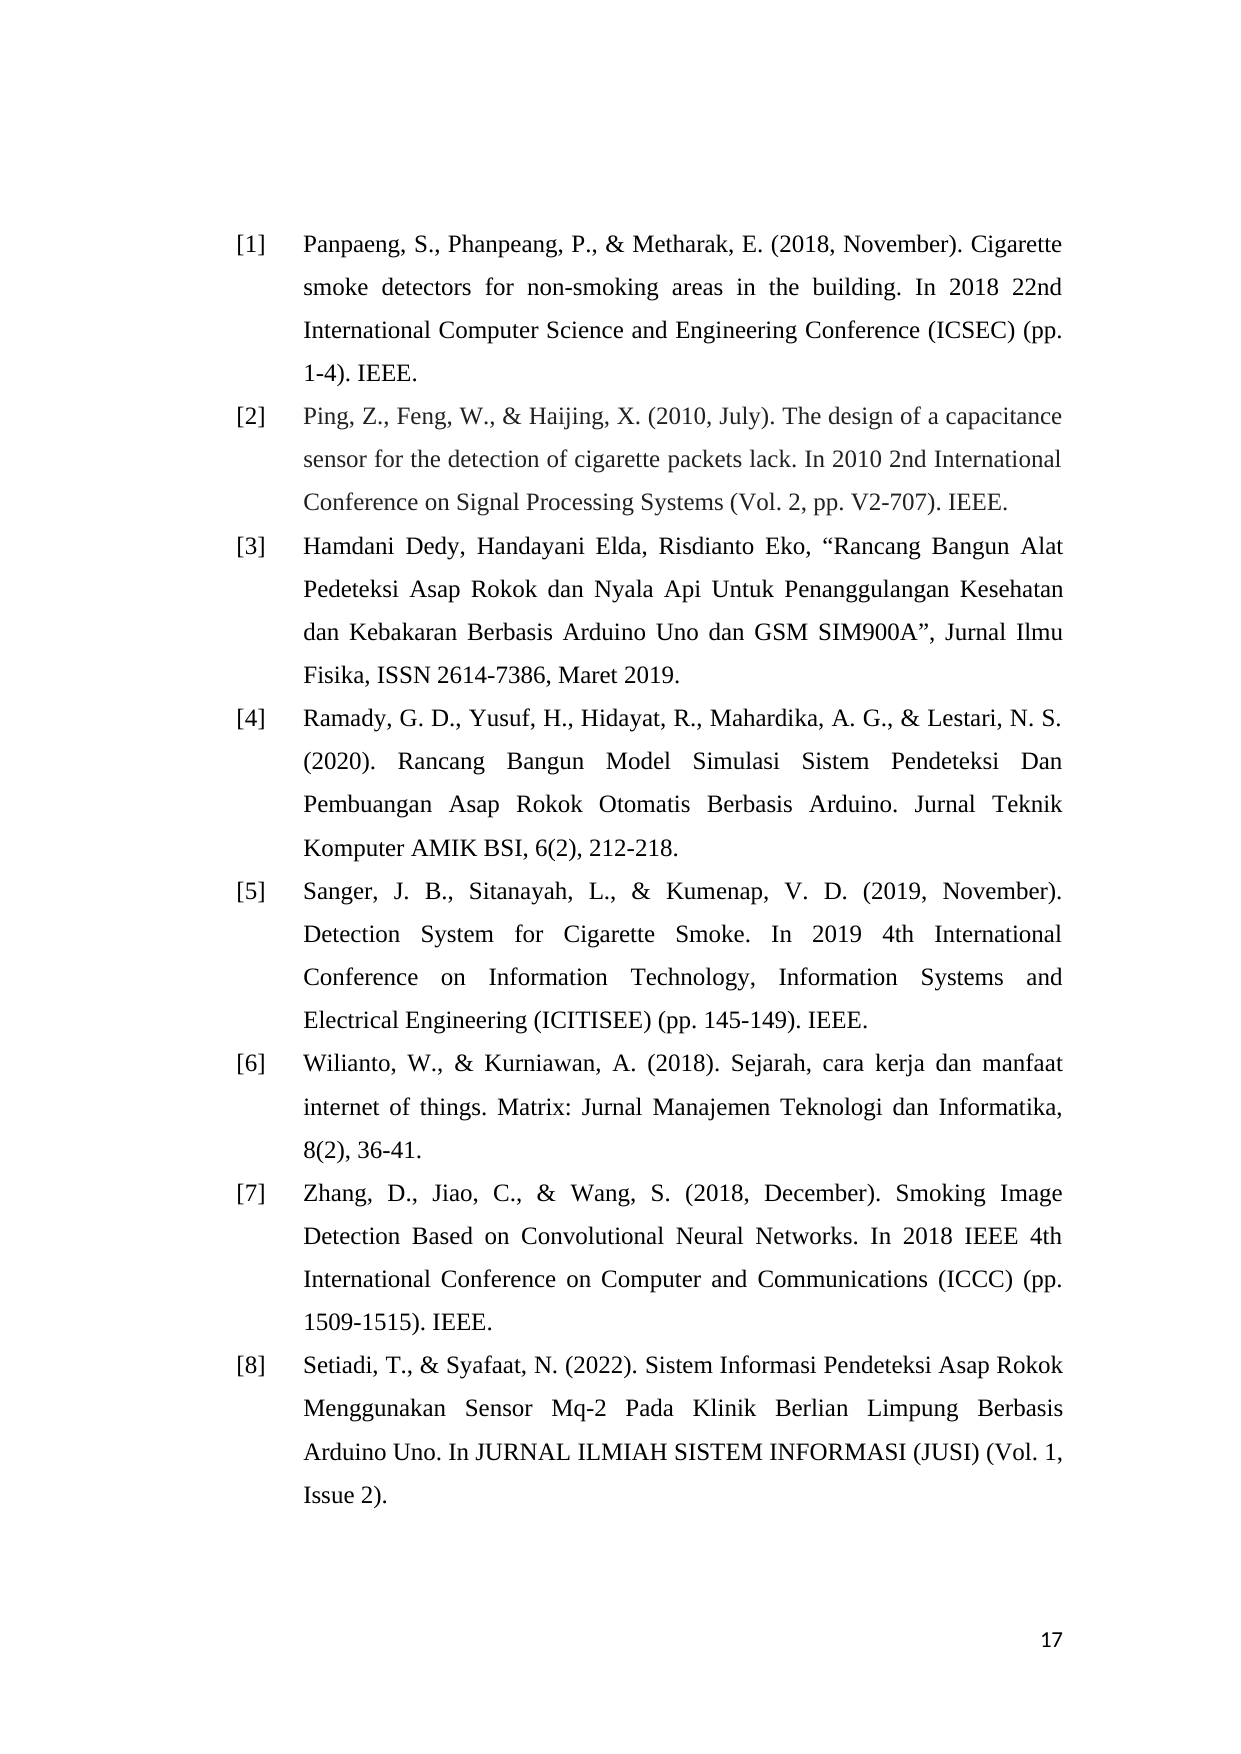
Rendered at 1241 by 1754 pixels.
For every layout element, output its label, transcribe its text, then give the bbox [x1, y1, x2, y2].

list Zhang, D., Jiao, C., & Wang, S. (2018, December). Smoking Image Detection Based on Convolutional Neural Networks. In 2018 IEEE 4th International Conference on Computer and Communications (ICCC) (pp. 1509-1515). IEEE. [236, 1178, 1063, 1336]
list Ramady, G. D., Yusuf, H., Hidayat, R., Mahardika, A. G., & Lestari, N. S. (2020). Rancang Bangun Model Simulasi Sistem Pendeteksi Dan Pembuangan Asap Rokok Otomatis Berbasis Arduino. Jurnal Teknik Komputer AMIK BSI, 6(2), 212-218. [236, 703, 1063, 861]
list Hamdani Dedy, Handayani Elda, Risdianto Eko, “Rancang Bangun Alat Pedeteksi Asap Rokok dan Nyala Api Untuk Penanggulangan Kesehatan dan Kebakaran Berbasis Arduino Uno dan GSM SIM900A”, Jurnal Ilmu Fisika, ISSN 2614-7386, Maret 2019. [236, 531, 1063, 689]
list Wilianto, W., & Kurniawan, A. (2018). Sejarah, cara kerja dan manfaat internet of things. Matrix: Jurnal Manajemen Teknologi dan Informatika, 8(2), 36-41. [236, 1048, 1063, 1163]
list Panpaeng, S., Phanpeang, P., & Metharak, E. (2018, November). Cigarette smoke detectors for non-smoking areas in the building. In 2018 22nd International Computer Science and Engineering Conference (ICSEC) (pp. 1-4). IEEE. [236, 229, 1063, 387]
list Sanger, J. B., Sitanayah, L., & Kumenap, V. D. (2019, November). Detection System for Cigarette Smoke. In 2019 4th International Conference on Information Technology, Information Systems and Electrical Engineering (ICITISEE) (pp. 145-149). IEEE. [236, 876, 1063, 1034]
list Setiadi, T., & Syafaat, N. (2022). Sistem Informasi Pendeteksi Asap Rokok Menggunakan Sensor Mq-2 Pada Klinik Berlian Limpung Berbasis Arduino Uno. In JURNAL ILMIAH SISTEM INFORMASI (JUSI) (Vol. 1, Issue 2). [236, 1350, 1063, 1508]
list Ping, Z., Feng, W., & Haijing, X. (2010, July). The design of a capacitance sensor for the detection of cigarette packets lack. In 2010 2nd International Conference on Signal Processing Systems (Vol. 2, pp. V2-707). IEEE. [236, 401, 1063, 516]
